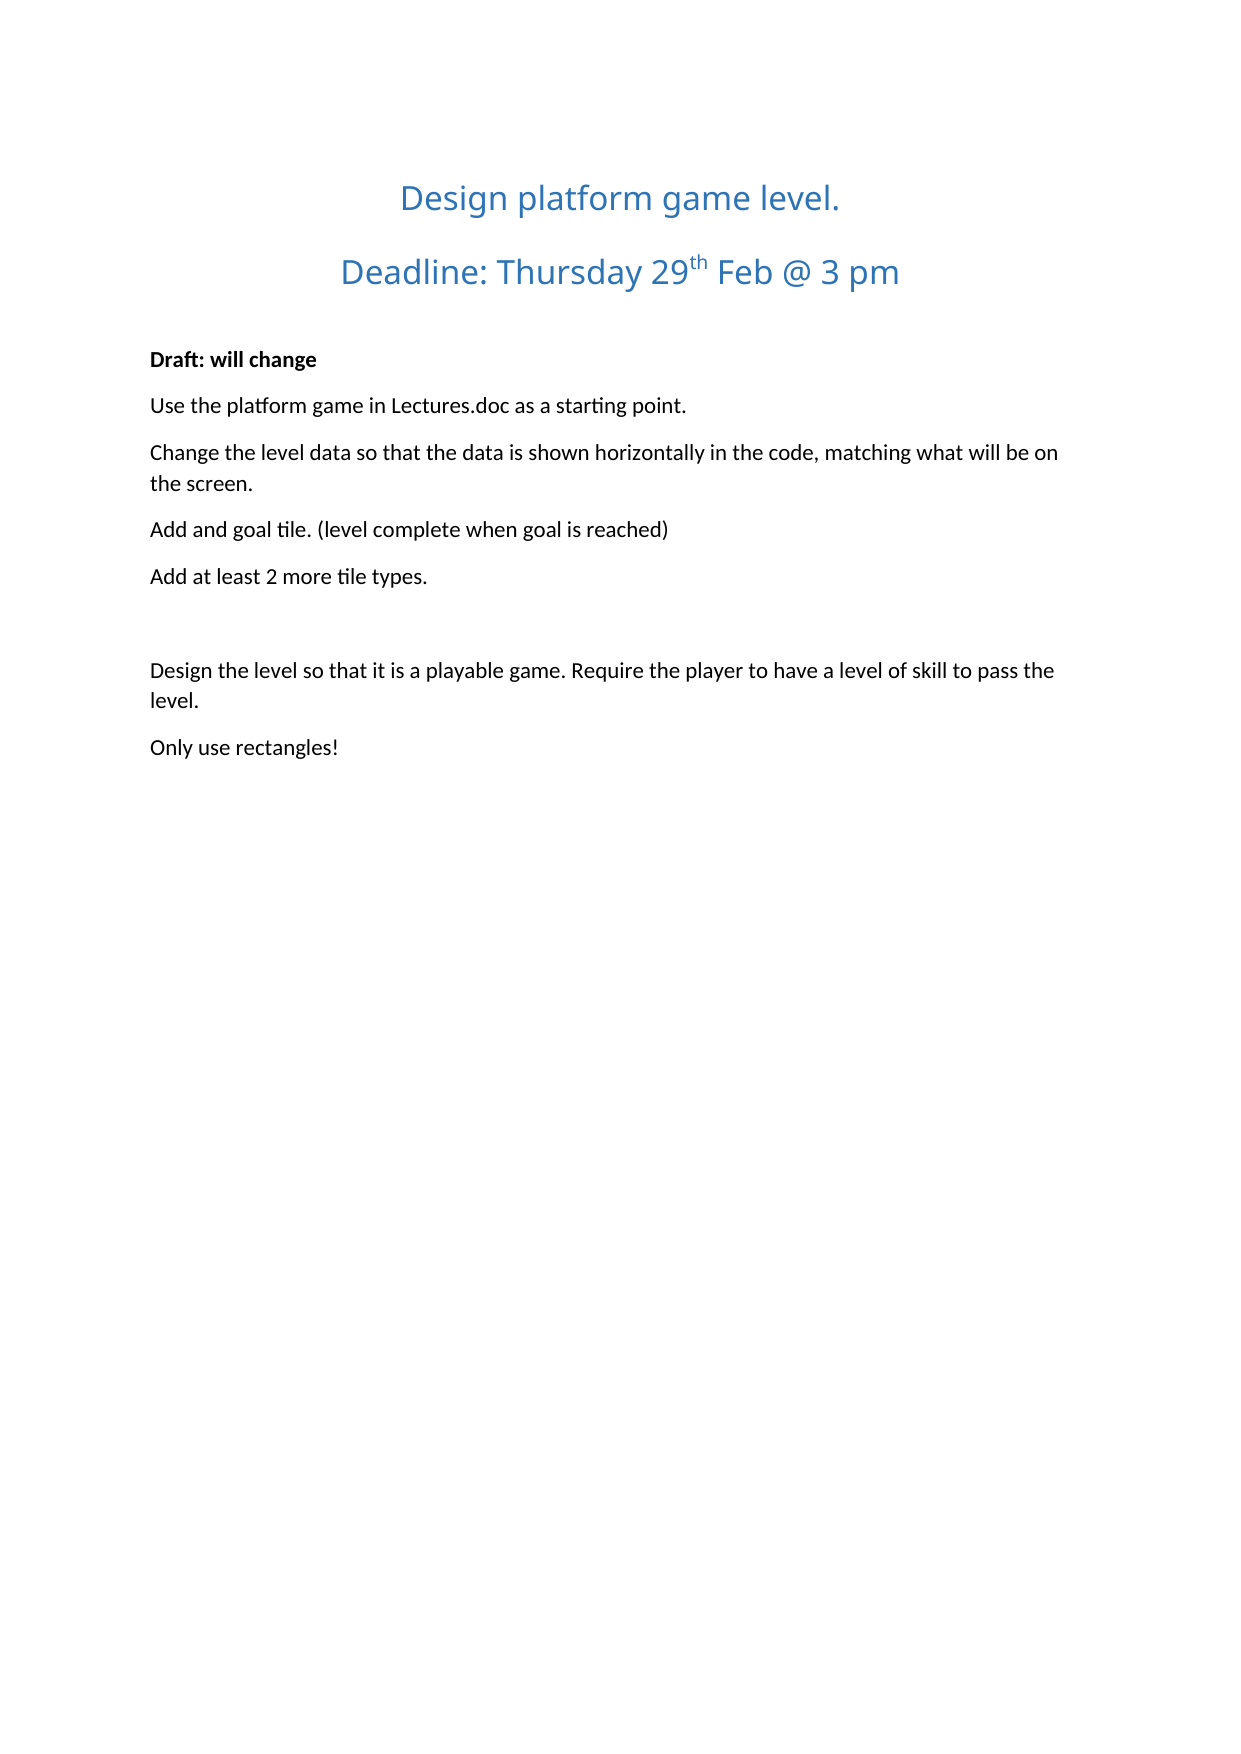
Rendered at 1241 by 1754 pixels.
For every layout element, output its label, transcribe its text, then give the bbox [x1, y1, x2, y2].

text Use the platform game in Lectures.doc as a starting point. [150, 392, 1090, 420]
text Add at least 2 more tile types. [150, 562, 1090, 591]
text Design the level so that it is a playable game. Require the player to have a level of skill to pass the level. [150, 656, 1090, 714]
subtitle Deadline: Thursday 29th Feb @ 3 pm [150, 249, 1090, 294]
text Only use rectangles! [150, 733, 1090, 761]
text Add and goal tile. (level complete when goal is reached) [150, 516, 1090, 544]
subtitle Design platform game level. [150, 175, 1090, 220]
text Draft: will change [150, 345, 1090, 373]
text Change the level data so that the data is shown horizontally in the code, matching what will be on the screen. [150, 438, 1090, 497]
